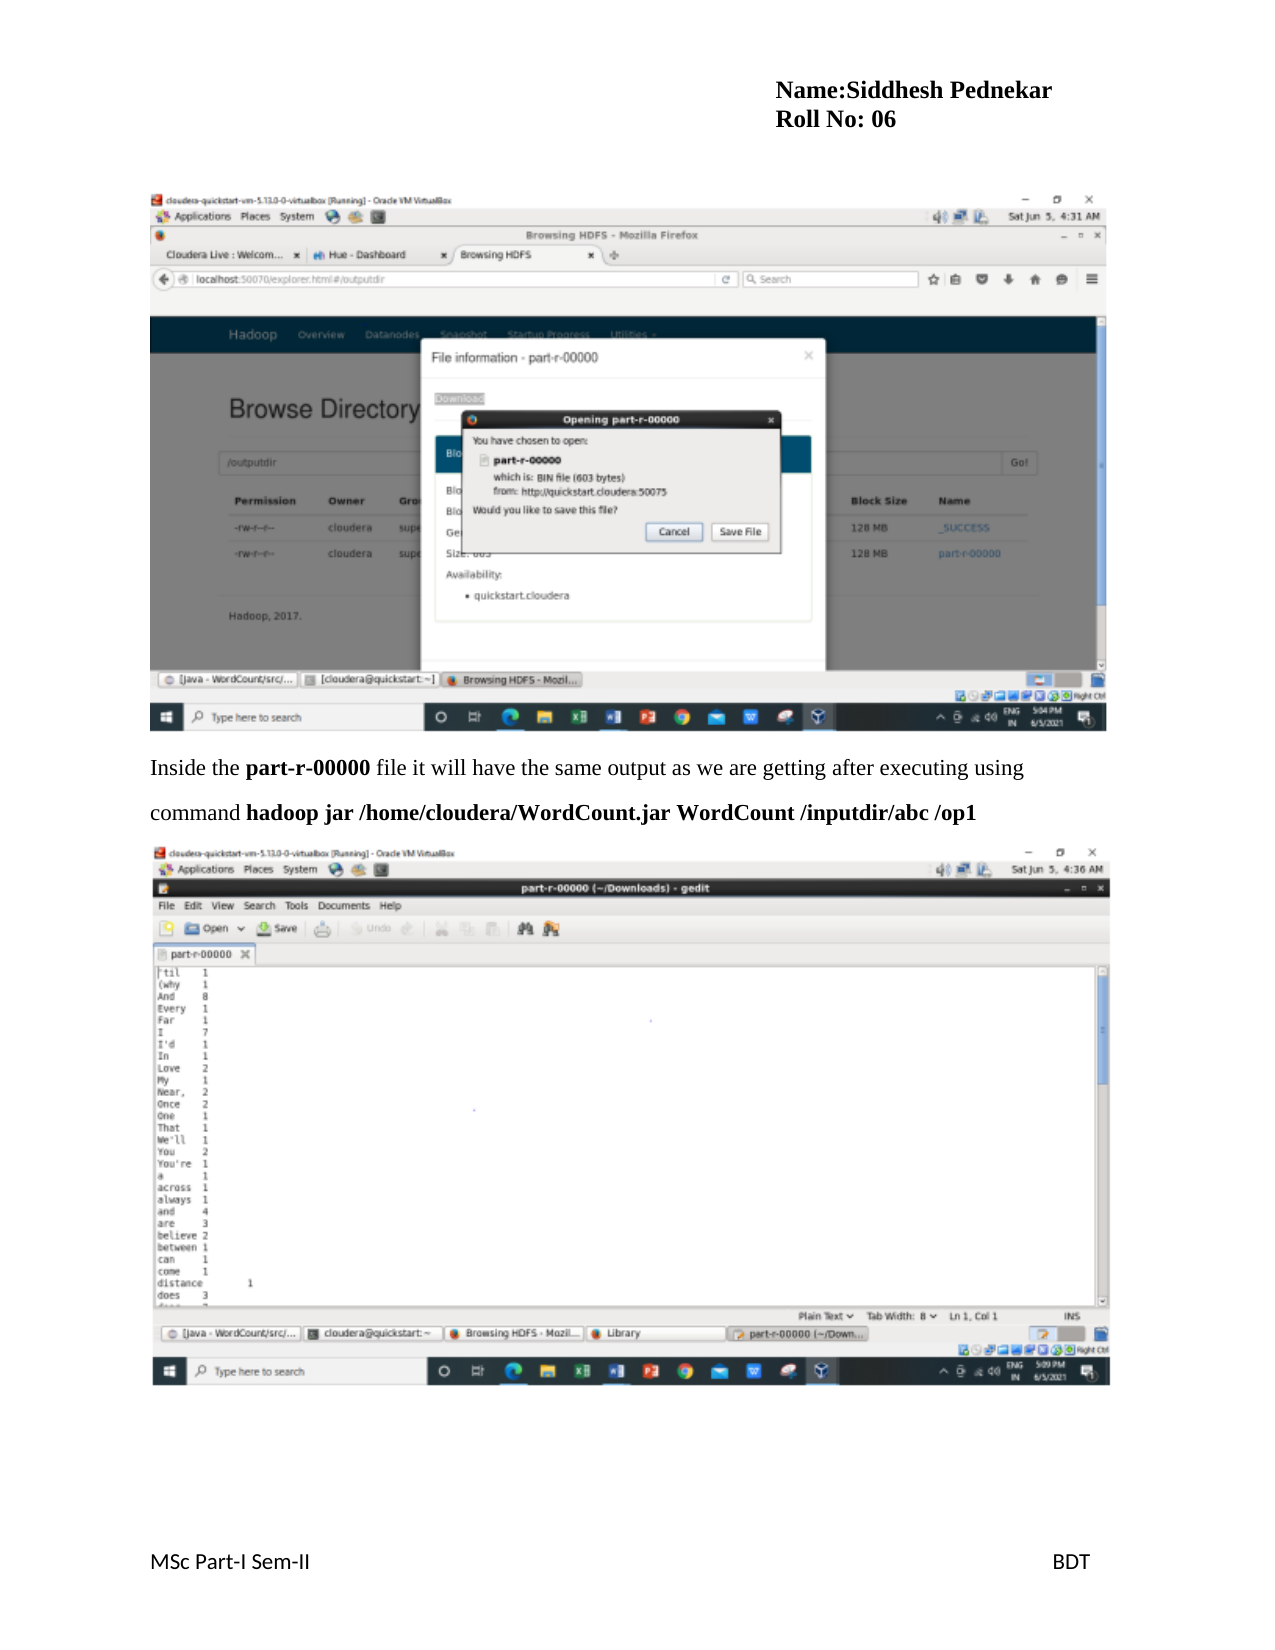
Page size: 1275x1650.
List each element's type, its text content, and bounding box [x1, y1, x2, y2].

text command hadoop jar /home/cloudera/WordCount.jar WordCount /inputdir/abc /op1 [150, 799, 1125, 826]
text Inside the part-r-00000 file it will have the same output as we are getting after executing using [150, 754, 1125, 781]
picture [150, 188, 1107, 736]
picture [150, 844, 1118, 1387]
